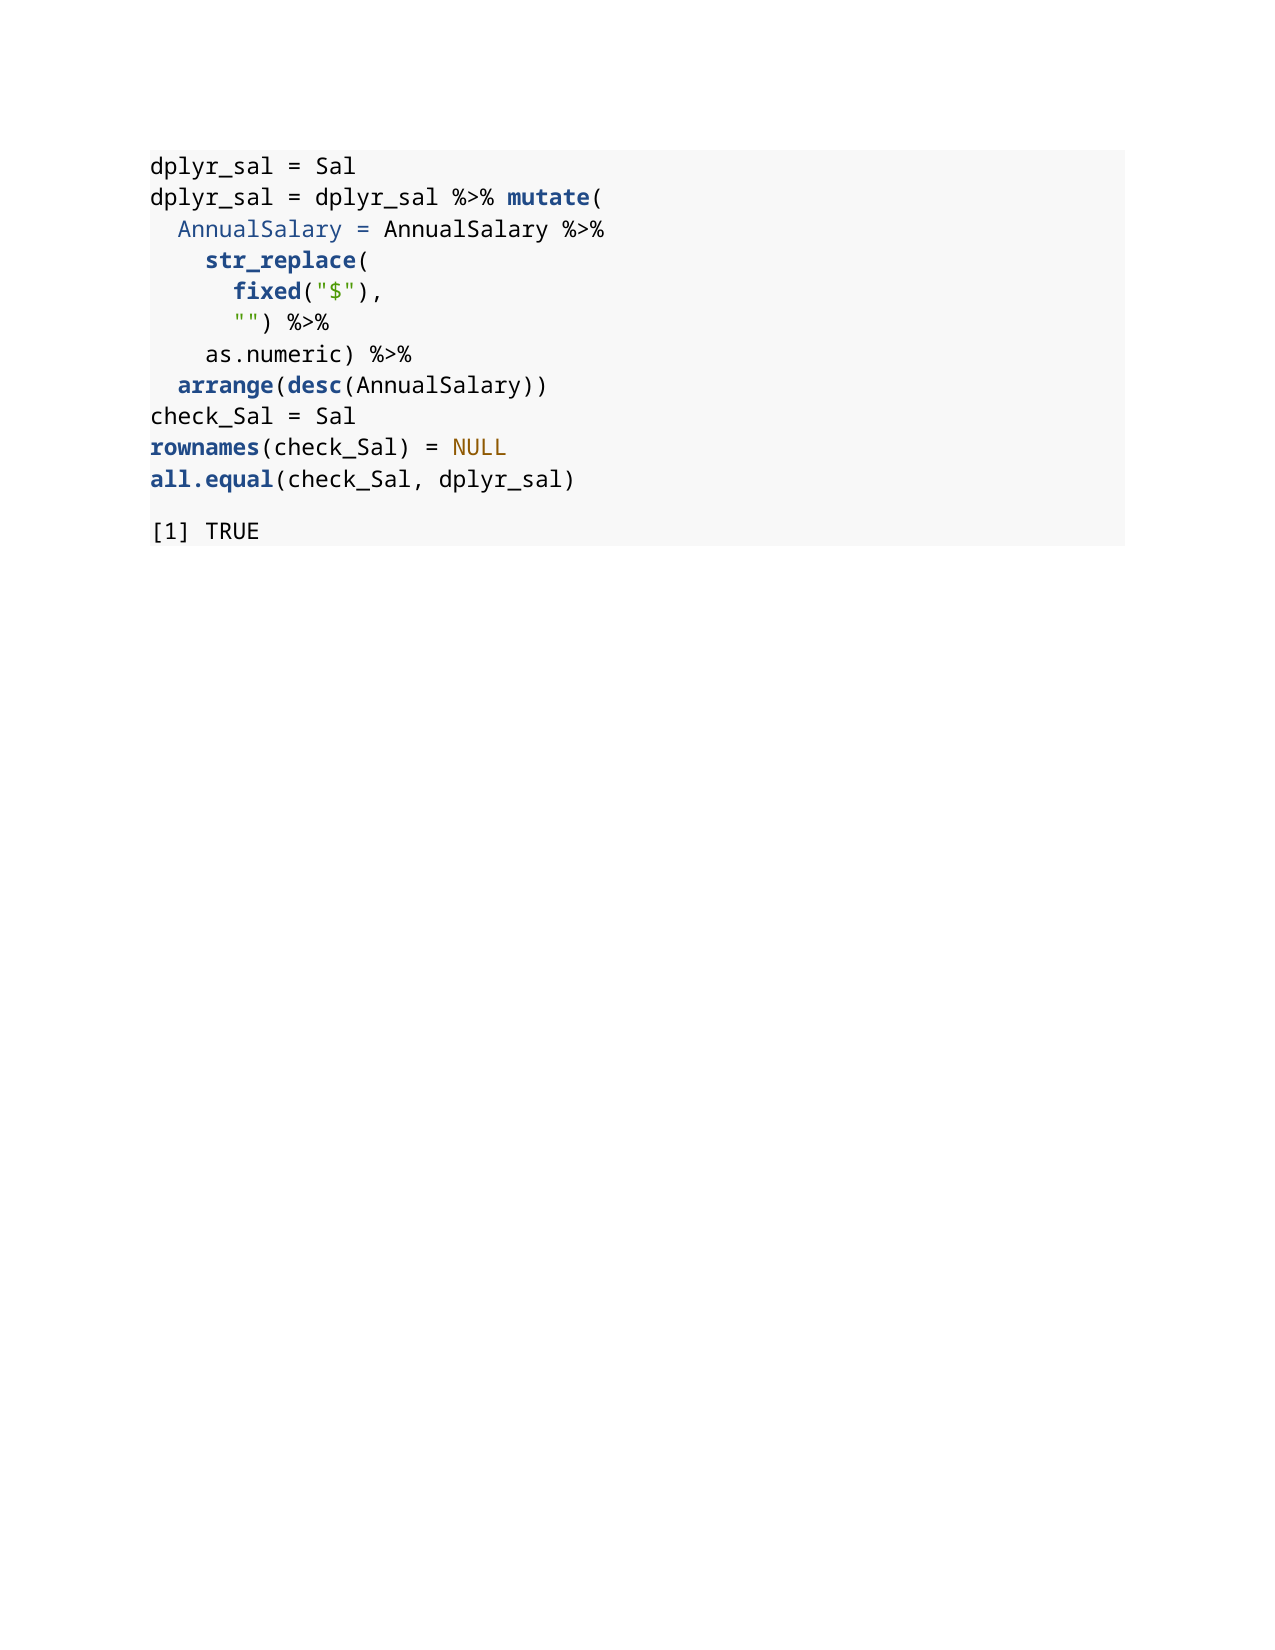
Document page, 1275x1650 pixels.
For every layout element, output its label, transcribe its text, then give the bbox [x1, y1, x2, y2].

text dplyr_sal = Sal dplyr_sal = dplyr_sal %>% mutate( AnnualSalary = AnnualSalary %>% str_replace( fixed("$"), "") %>% as.numeric) %>% arrange(desc(AnnualSalary)) check_Sal = Sal rownames(check_Sal) = NULL all.equal(check_Sal, dplyr_sal) [150, 150, 1125, 494]
text [1] TRUE [150, 514, 1125, 546]
